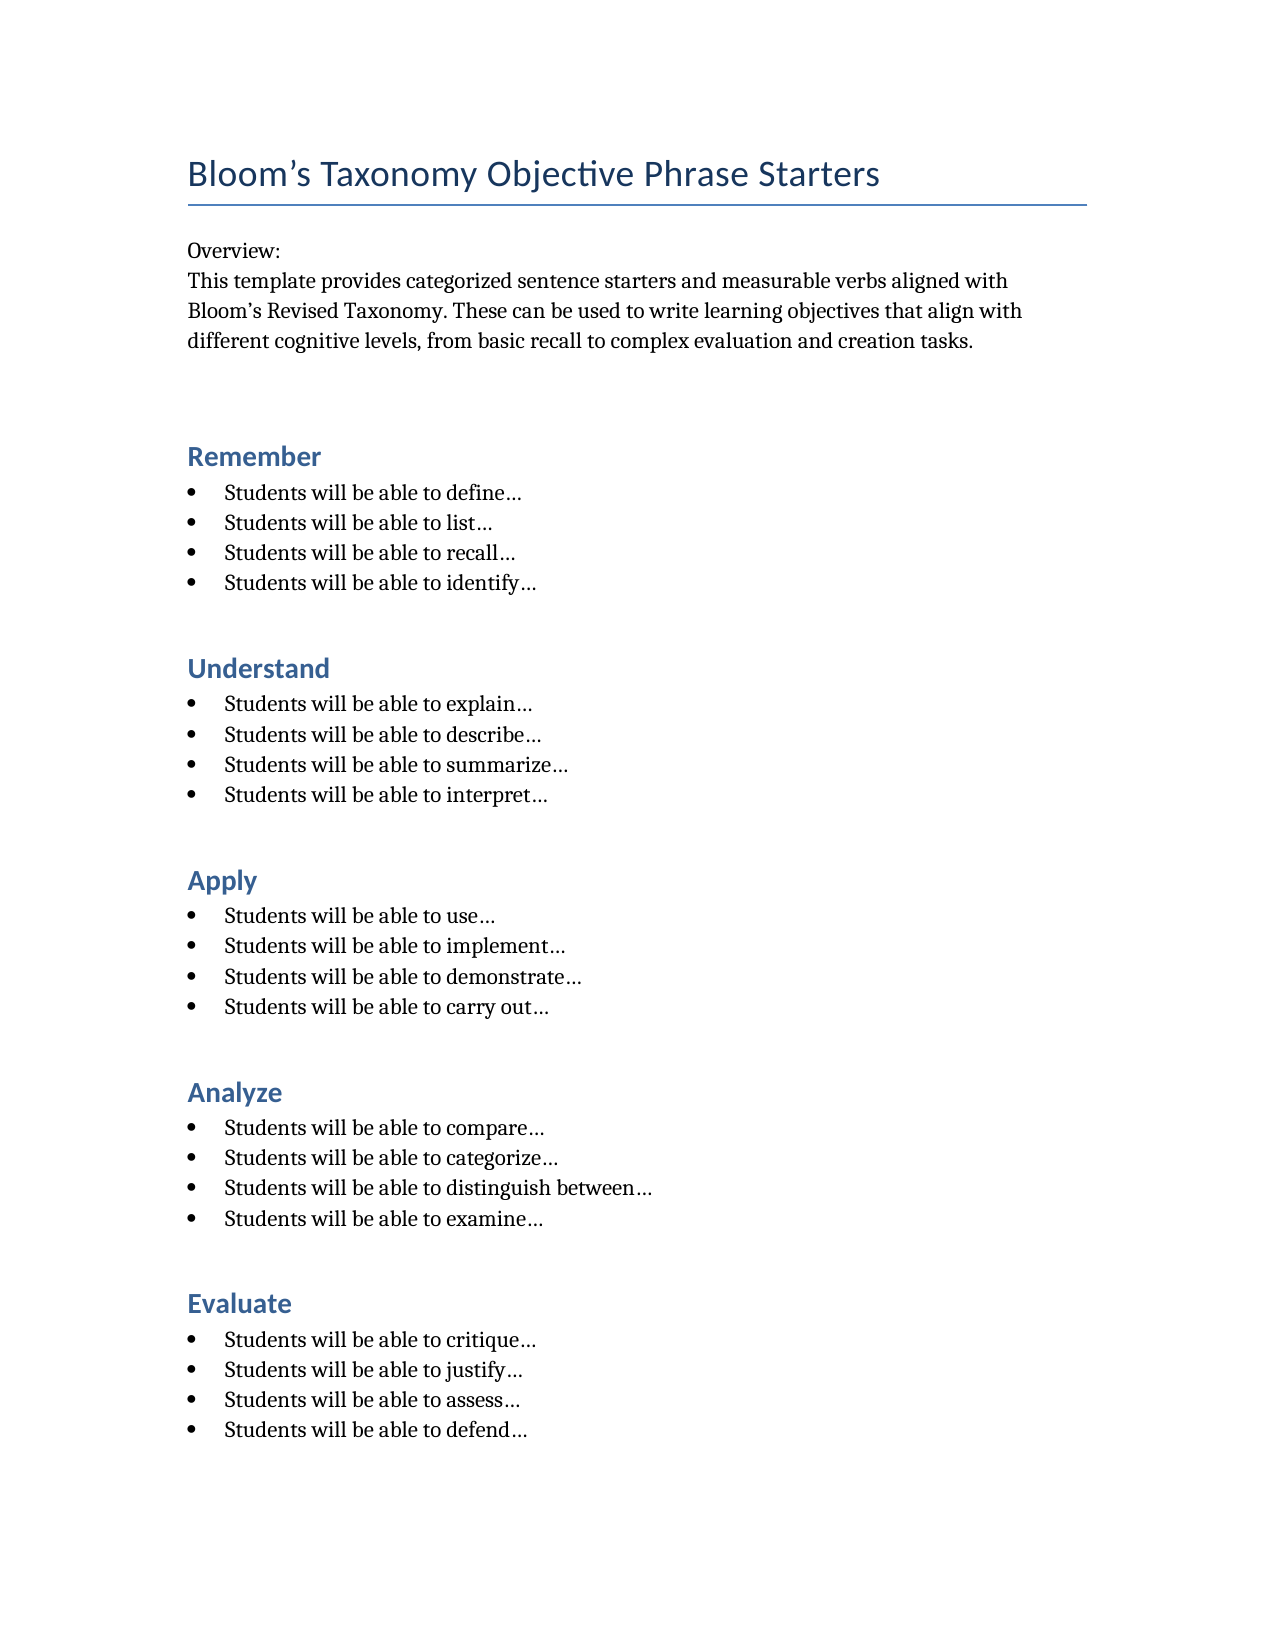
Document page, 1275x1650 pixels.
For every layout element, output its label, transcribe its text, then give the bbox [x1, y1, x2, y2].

list Students will be able to explain… [187, 691, 1087, 718]
list Students will be able to categorize… [187, 1145, 1087, 1171]
list Students will be able to demonstrate… [187, 963, 1087, 990]
list Students will be able to assess… [187, 1387, 1087, 1413]
list Students will be able to recall… [187, 540, 1087, 566]
list Students will be able to interpret… [187, 782, 1087, 808]
subtitle Understand [187, 650, 1087, 686]
list Students will be able to define… [187, 479, 1087, 506]
list Students will be able to use… [187, 903, 1087, 929]
list Students will be able to summarize… [187, 752, 1087, 778]
list Students will be able to list… [187, 510, 1087, 536]
list Students will be able to carry out… [187, 994, 1087, 1020]
list Students will be able to compare… [187, 1115, 1087, 1141]
list Students will be able to critique… [187, 1327, 1087, 1353]
subtitle Remember [187, 438, 1087, 474]
list Students will be able to defend… [187, 1417, 1087, 1443]
list Students will be able to examine… [187, 1205, 1087, 1232]
list Students will be able to distinguish between… [187, 1175, 1087, 1202]
list Students will be able to justify… [187, 1357, 1087, 1383]
subtitle Evaluate [187, 1286, 1087, 1321]
title Bloom’s Taxonomy Objective Phrase Starters [187, 150, 1087, 206]
list Students will be able to implement… [187, 933, 1087, 959]
subtitle Analyze [187, 1074, 1087, 1109]
subtitle Apply [187, 862, 1087, 898]
text Overview: This template provides categorized sentence starters and measurable verbs aligned with Bloom’s Revised Taxonomy. These can be used to write learning objectives that align with different cognitive levels, from basic recall to complex evaluation and creation tasks. [187, 237, 1087, 385]
list Students will be able to describe… [187, 721, 1087, 748]
list Students will be able to identify… [187, 570, 1087, 596]
